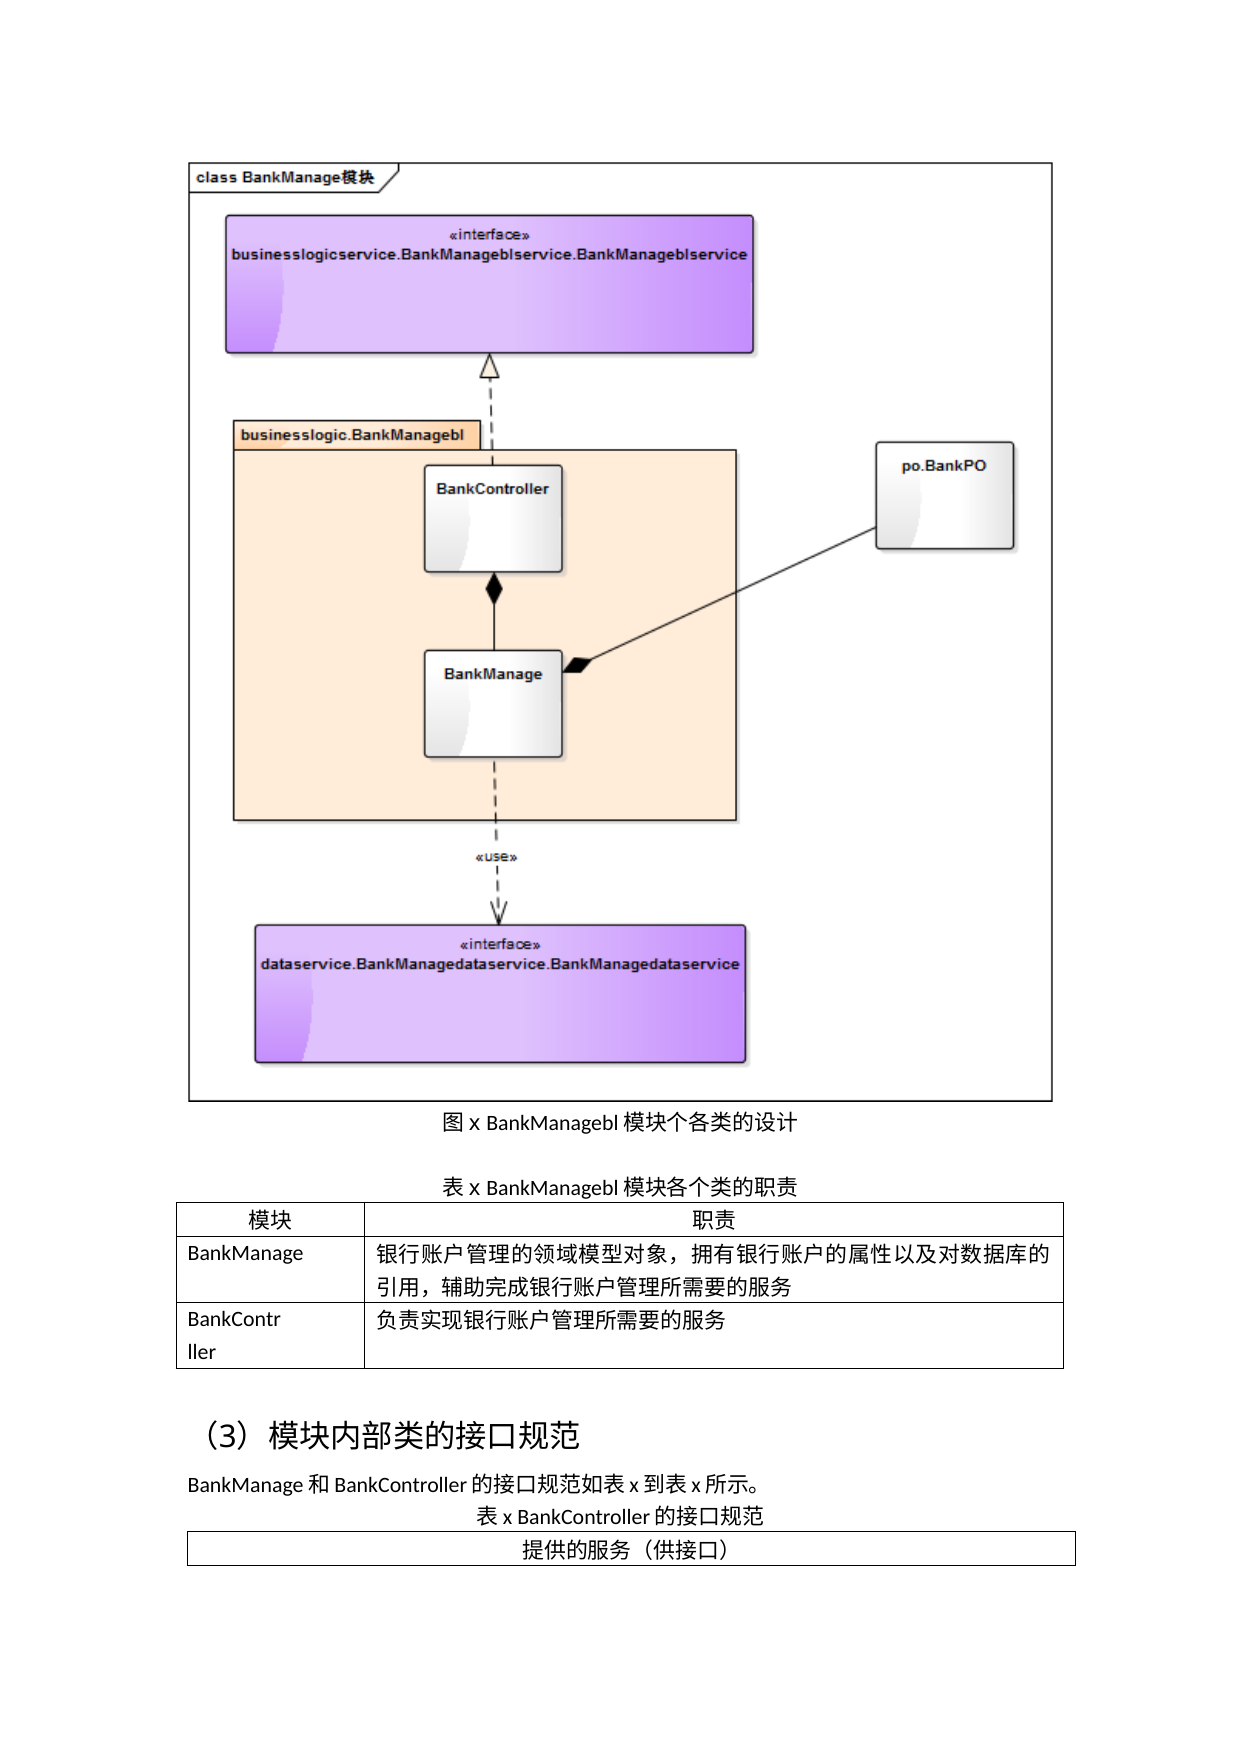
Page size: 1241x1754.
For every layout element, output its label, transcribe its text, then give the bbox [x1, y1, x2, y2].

table_cell 负责实现银行账户管理所需要的服务 [365, 1303, 1063, 1368]
text 图x BankManagebl模块个各类的设计 [187, 1104, 1053, 1137]
text （3）模块内部类的接口规范 [187, 1401, 1053, 1466]
table_cell 银行账户管理的领域模型对象，拥有银行账户的属性以及对数据库的引用，辅助完成银行账户管理所需要的服务 [365, 1237, 1063, 1302]
table_header 模块 [177, 1203, 364, 1236]
text BankManage和BankController的接口规范如表x到表x所示。 [187, 1466, 1053, 1499]
picture [187, 162, 1053, 1102]
text 表x BankController的接口规范 [187, 1499, 1053, 1531]
table_header 职责 [365, 1203, 1063, 1236]
text 表x BankManagebl模块各个类的职责 [187, 1169, 1053, 1202]
table_cell BankManage [177, 1237, 364, 1302]
table_cell BankContr ller [177, 1303, 364, 1368]
table_header 提供的服务（供接口） [188, 1532, 1075, 1565]
